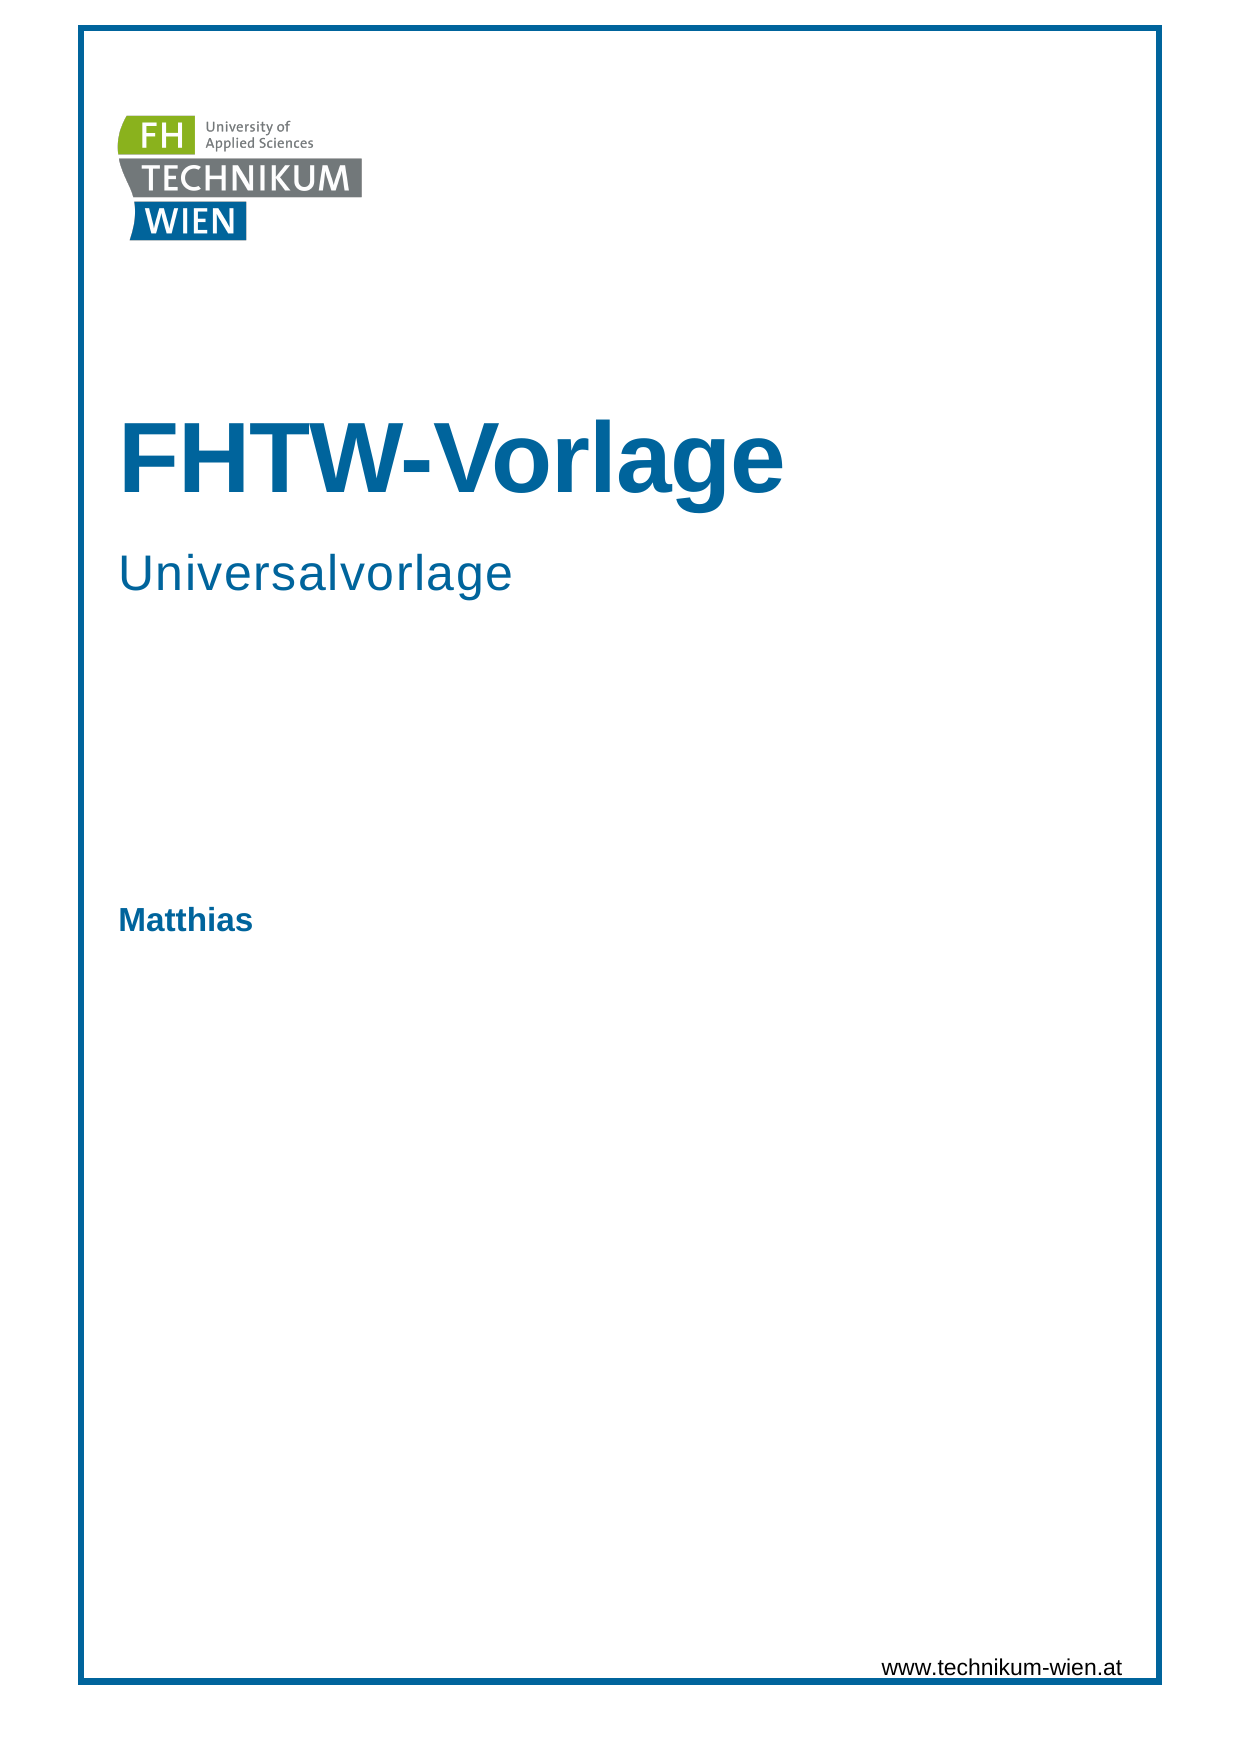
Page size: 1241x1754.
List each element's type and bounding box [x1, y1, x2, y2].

picture [109, 103, 376, 251]
